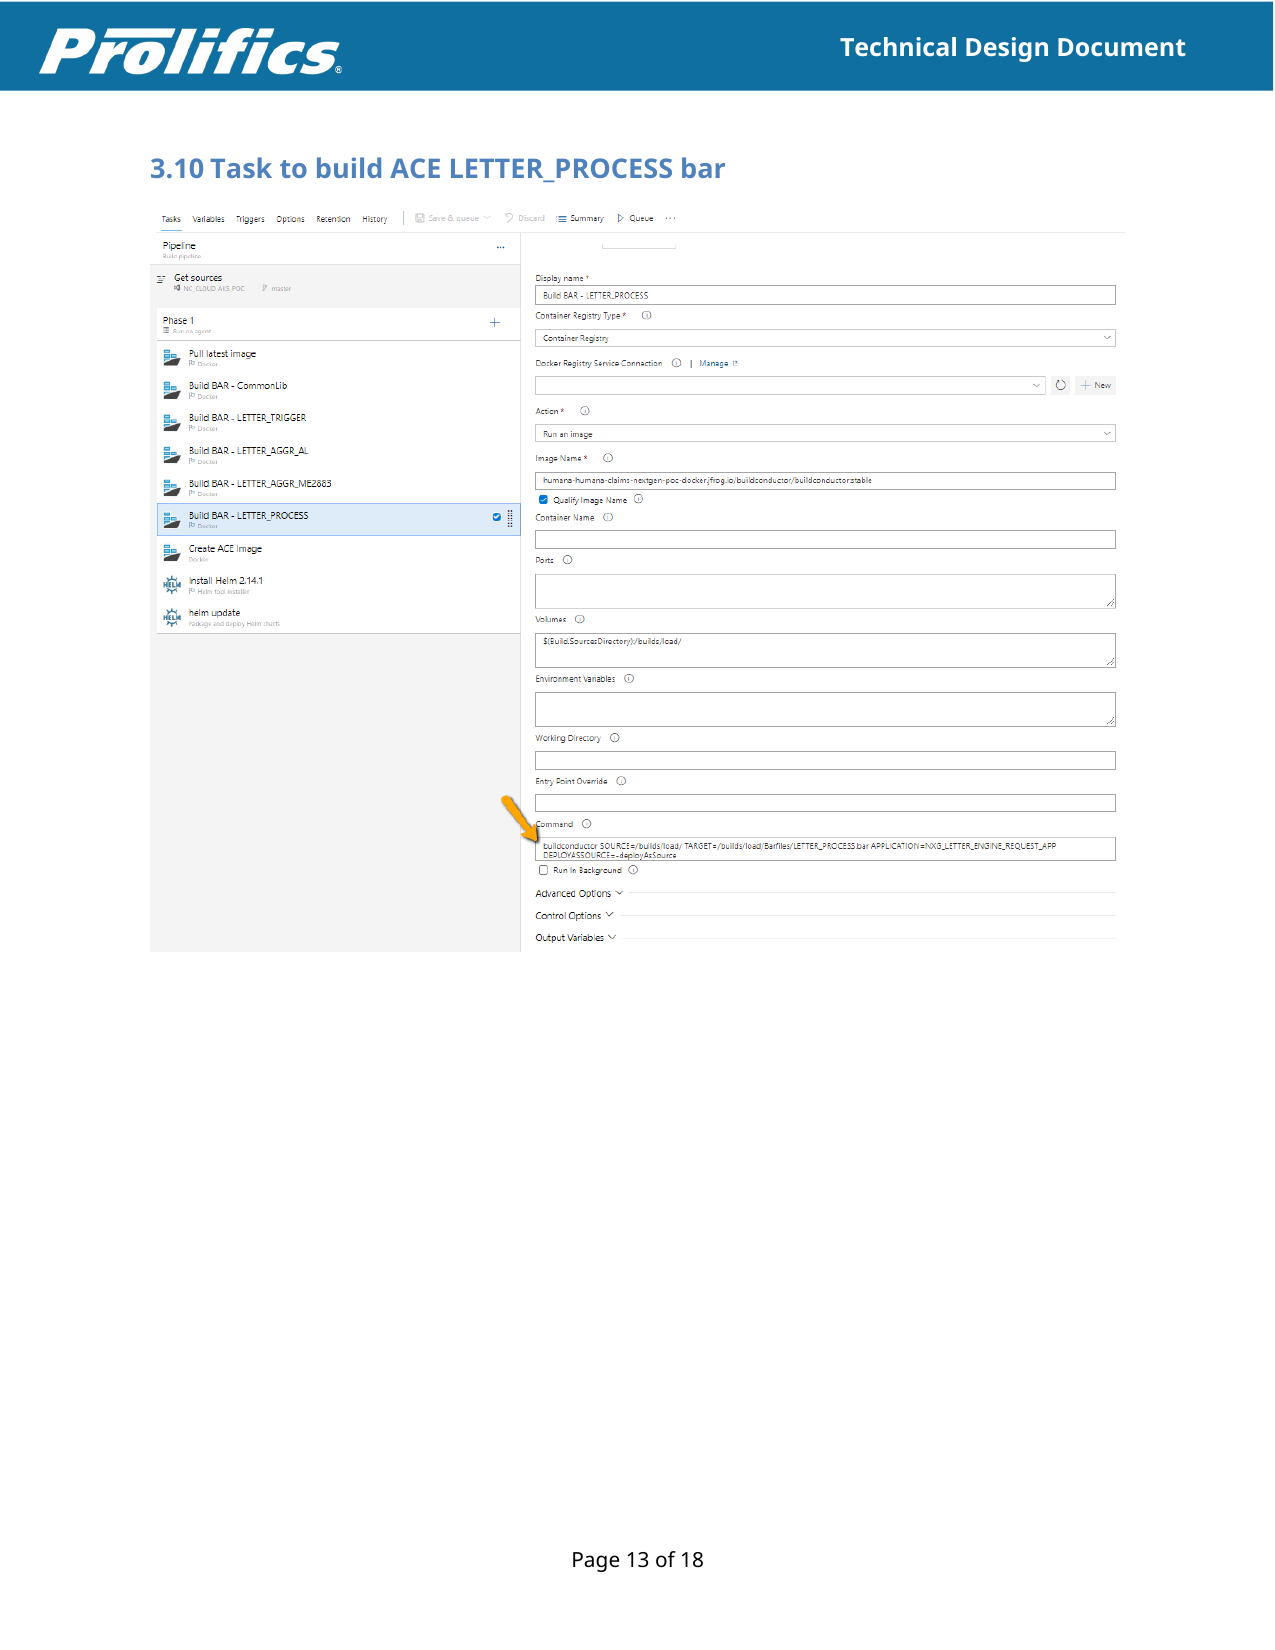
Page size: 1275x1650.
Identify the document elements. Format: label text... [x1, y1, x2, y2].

picture [39, 28, 342, 75]
subtitle Task to build ACE LETTER_PROCESS bar [150, 150, 1125, 187]
picture [150, 205, 1125, 952]
